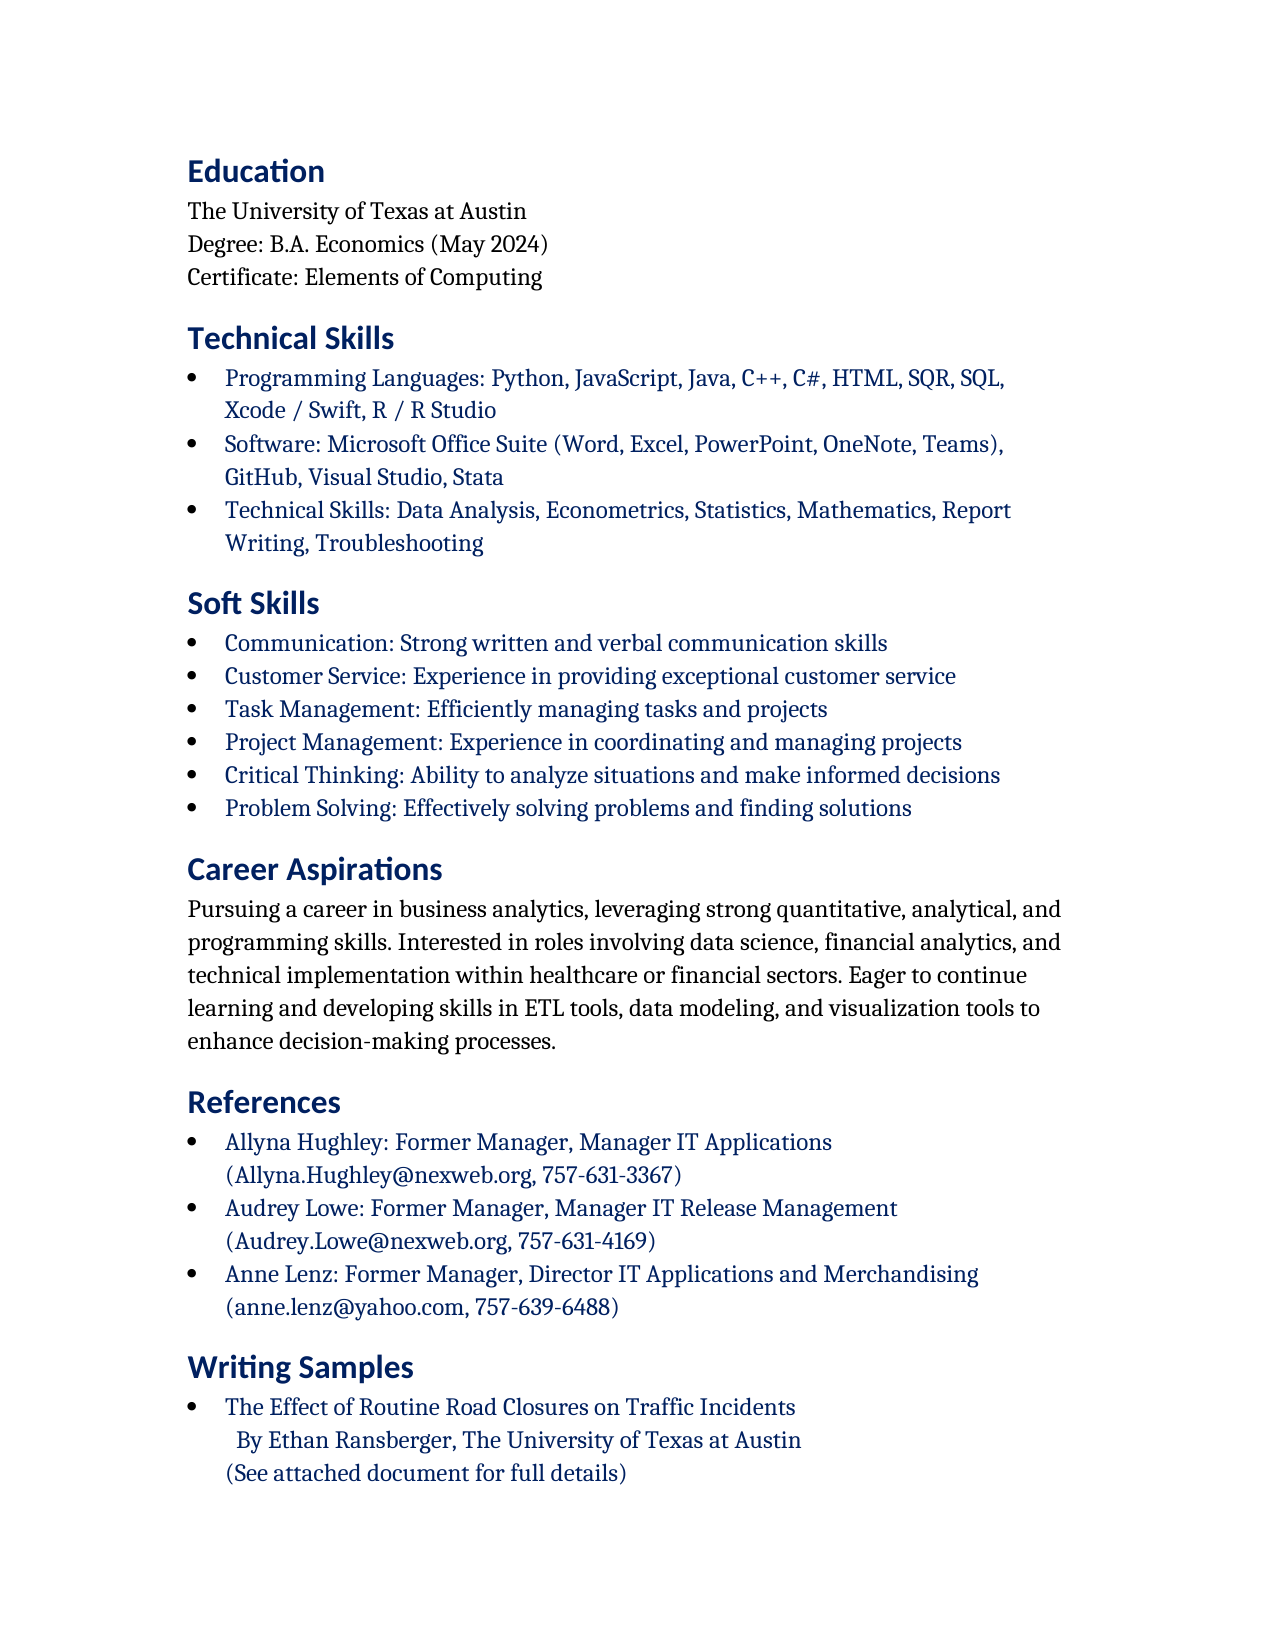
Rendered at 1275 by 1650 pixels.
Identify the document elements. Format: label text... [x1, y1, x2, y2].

list Allyna Hughley: Former Manager, Manager IT Applications (Allyna.Hughley@nexweb.org, 757-631-3367) [187, 1128, 1087, 1189]
subtitle Technical Skills [187, 317, 1087, 357]
list Customer Service: Experience in providing exceptional customer service [187, 662, 1087, 691]
subtitle References [187, 1081, 1087, 1122]
text Pursuing a career in business analytics, leveraging strong quantitative, analytical, and programming skills. Interested in roles involving data science, financial analytics, and technical implementation within healthcare or financial sectors. Eager to continue learning and developing skills in ETL tools, data modeling, and visualization tools to enhance decision-making processes. [187, 895, 1087, 1056]
list Software: Microsoft Office Suite (Word, Excel, PowerPoint, OneNote, Teams), GitHub, Visual Studio, Stata [187, 429, 1087, 491]
subtitle Soft Skills [187, 582, 1087, 623]
list Technical Skills: Data Analysis, Econometrics, Statistics, Mathematics, Report Writing, Troubleshooting [187, 496, 1087, 557]
text The University of Texas at Austin Degree: B.A. Economics (May 2024) Certificate: Elements of Computing [187, 197, 1087, 292]
list Task Management: Efficiently managing tasks and projects [187, 695, 1087, 724]
list Problem Solving: Effectively solving problems and finding solutions [187, 794, 1087, 823]
list Critical Thinking: Ability to analyze situations and make informed decisions [187, 761, 1087, 790]
list The Effect of Routine Road Closures on Traffic Incidents By Ethan Ransberger, The University of Texas at Austin (See attached document for full details) [187, 1393, 1087, 1488]
list Anne Lenz: Former Manager, Director IT Applications and Merchandising (anne.lenz@yahoo.com, 757-639-6488) [187, 1260, 1087, 1321]
list Project Management: Experience in coordinating and managing projects [187, 728, 1087, 757]
list Communication: Strong written and verbal communication skills [187, 629, 1087, 658]
subtitle Writing Samples [187, 1347, 1087, 1387]
subtitle Education [187, 150, 1087, 191]
list Audrey Lowe: Former Manager, Manager IT Release Management (Audrey.Lowe@nexweb.org, 757-631-4169) [187, 1194, 1087, 1255]
subtitle Career Aspirations [187, 848, 1087, 889]
list Programming Languages: Python, JavaScript, Java, C++, C#, HTML, SQR, SQL, Xcode / Swift, R / R Studio [187, 363, 1087, 425]
